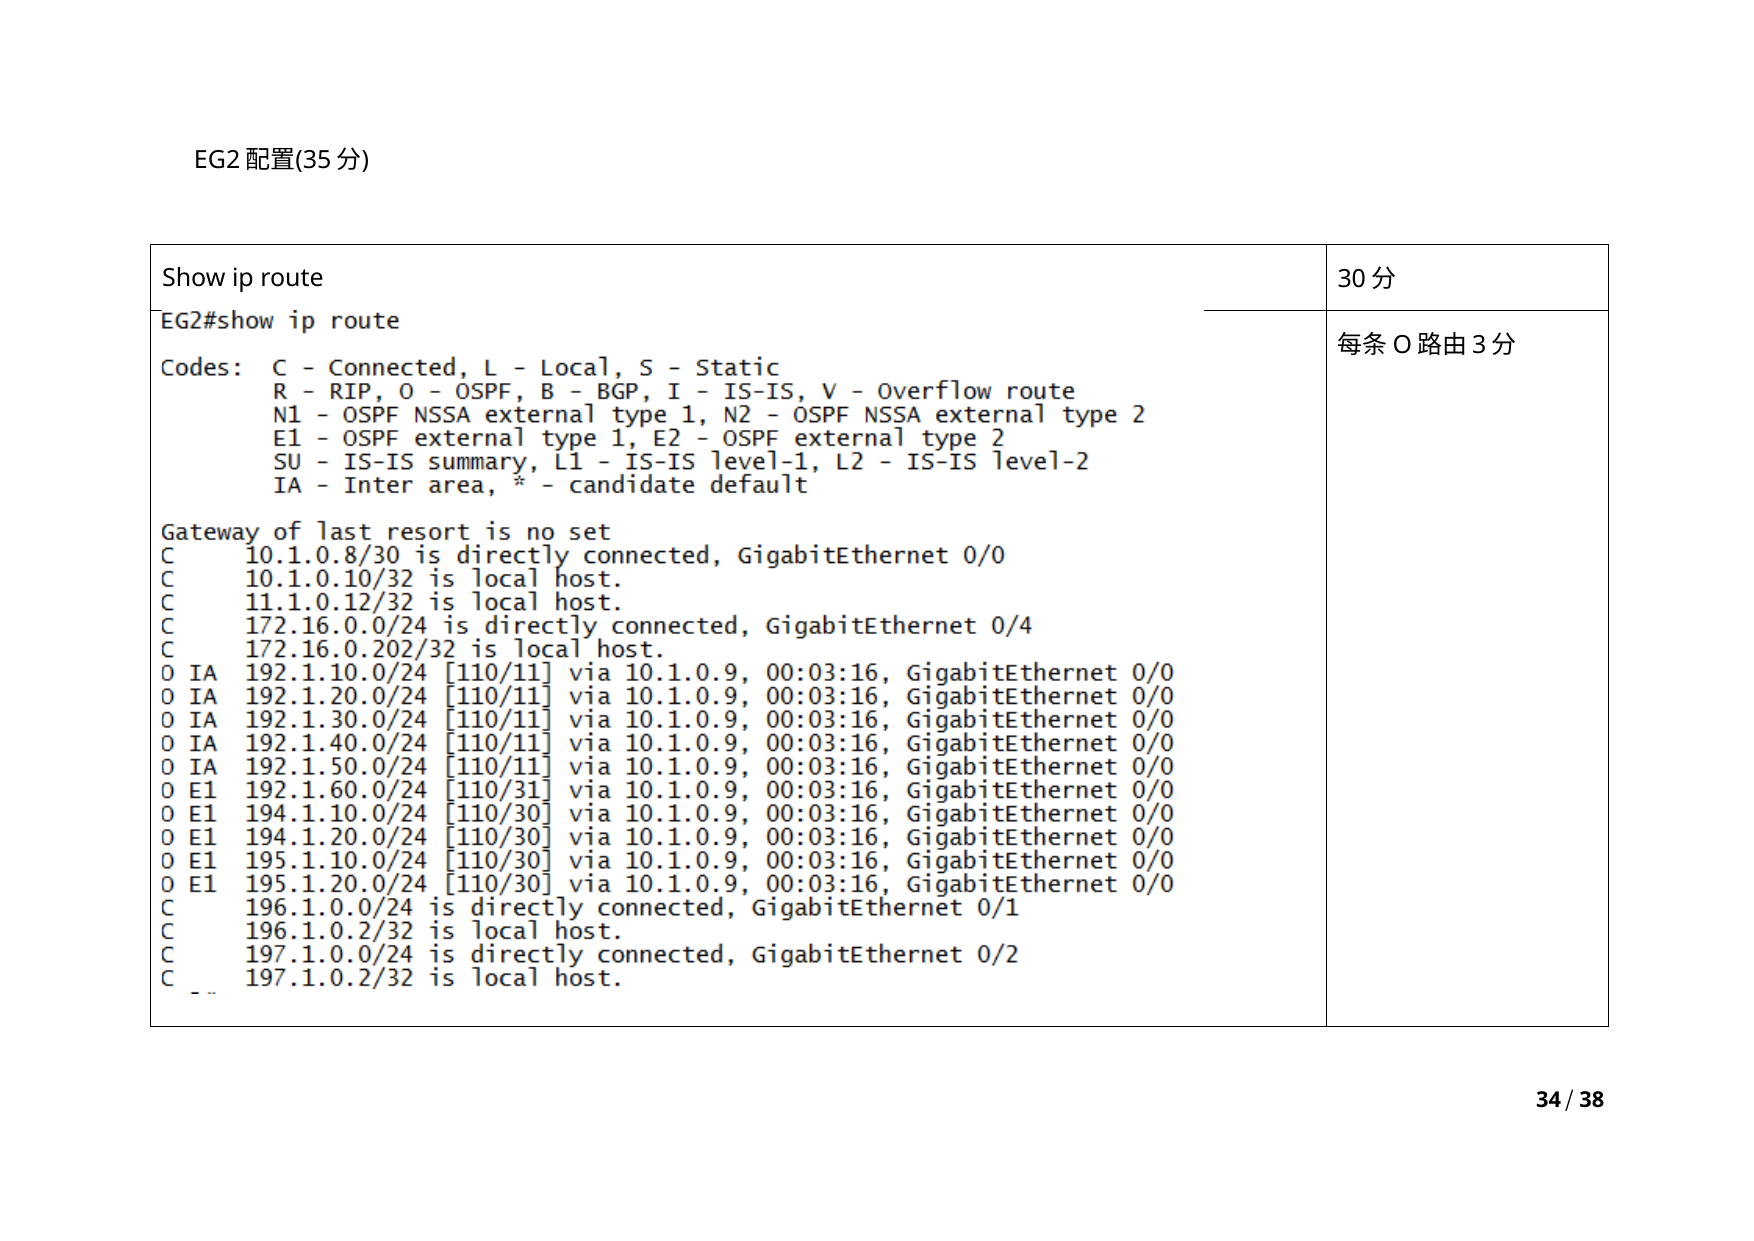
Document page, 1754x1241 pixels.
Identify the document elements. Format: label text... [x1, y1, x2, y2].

picture [161, 310, 1204, 994]
table_cell 每条O路由3分 [1327, 311, 1608, 1026]
table_header 30分 [1327, 245, 1608, 309]
table_header Show ip route [151, 245, 1326, 309]
table_cell [151, 311, 1326, 1026]
subtitle EG2配置(35分) [150, 125, 1604, 190]
